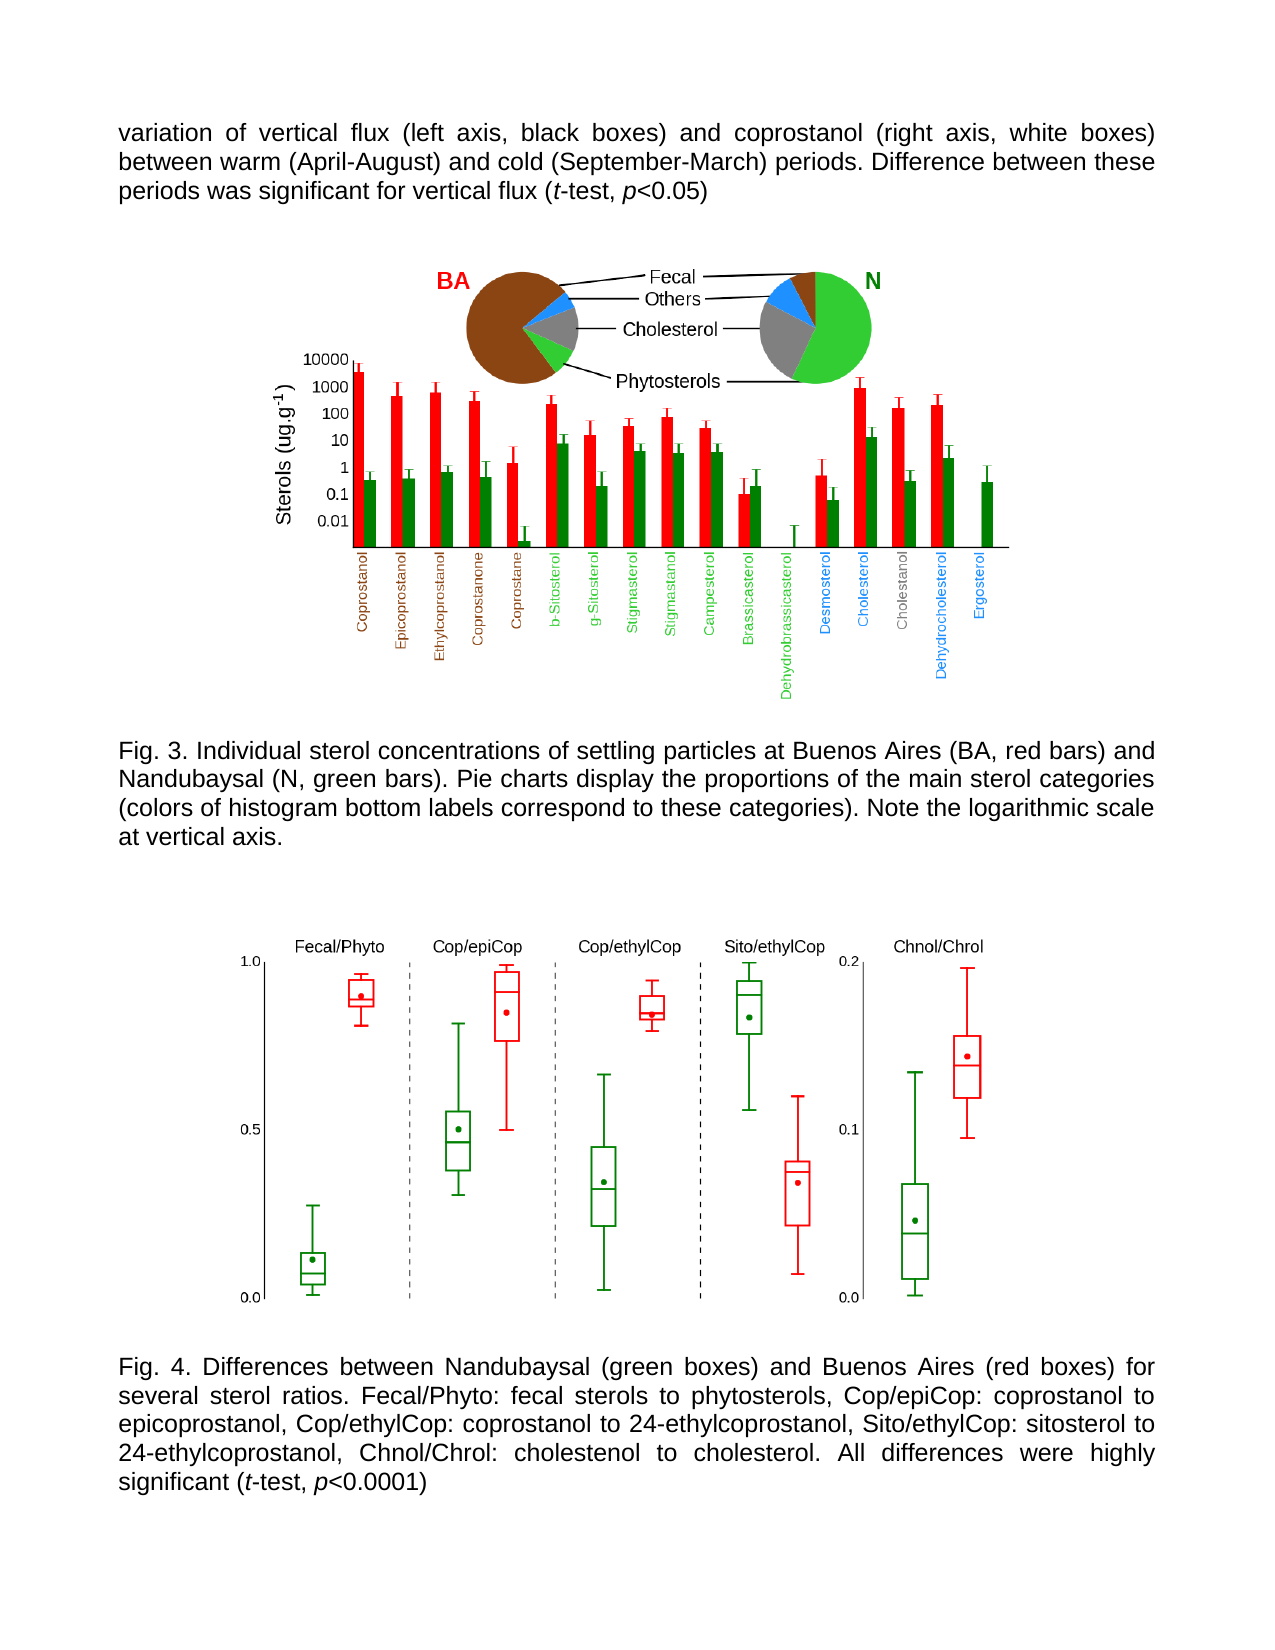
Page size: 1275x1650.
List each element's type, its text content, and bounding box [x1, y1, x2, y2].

picture [252, 258, 1023, 724]
picture [222, 920, 1053, 1340]
text Fig. 4. Differences between Nandubaysal (green boxes) and Buenos Aires (red boxes) for several sterol ratios. Fecal/Phyto: fecal sterols to phytosterols, Cop/epiCop: coprostanol to epicoprostanol, Cop/ethylCop: coprostanol to 24-ethylcoprostanol, Sito/ethylCop: sitosterol to 24-ethylcoprostanol, Chnol/Chrol: cholestenol to cholesterol. All differences were highly significant (t-test, p<0.0001) [118, 1352, 1157, 1496]
text Fig. 3. Individual sterol concentrations of settling particles at Buenos Aires (BA, red bars) and Nandubaysal (N, green bars). Pie charts display the proportions of the main sterol categories (colors of histogram bottom labels correspond to these categories). Note the logarithmic scale at vertical axis. [118, 736, 1157, 851]
